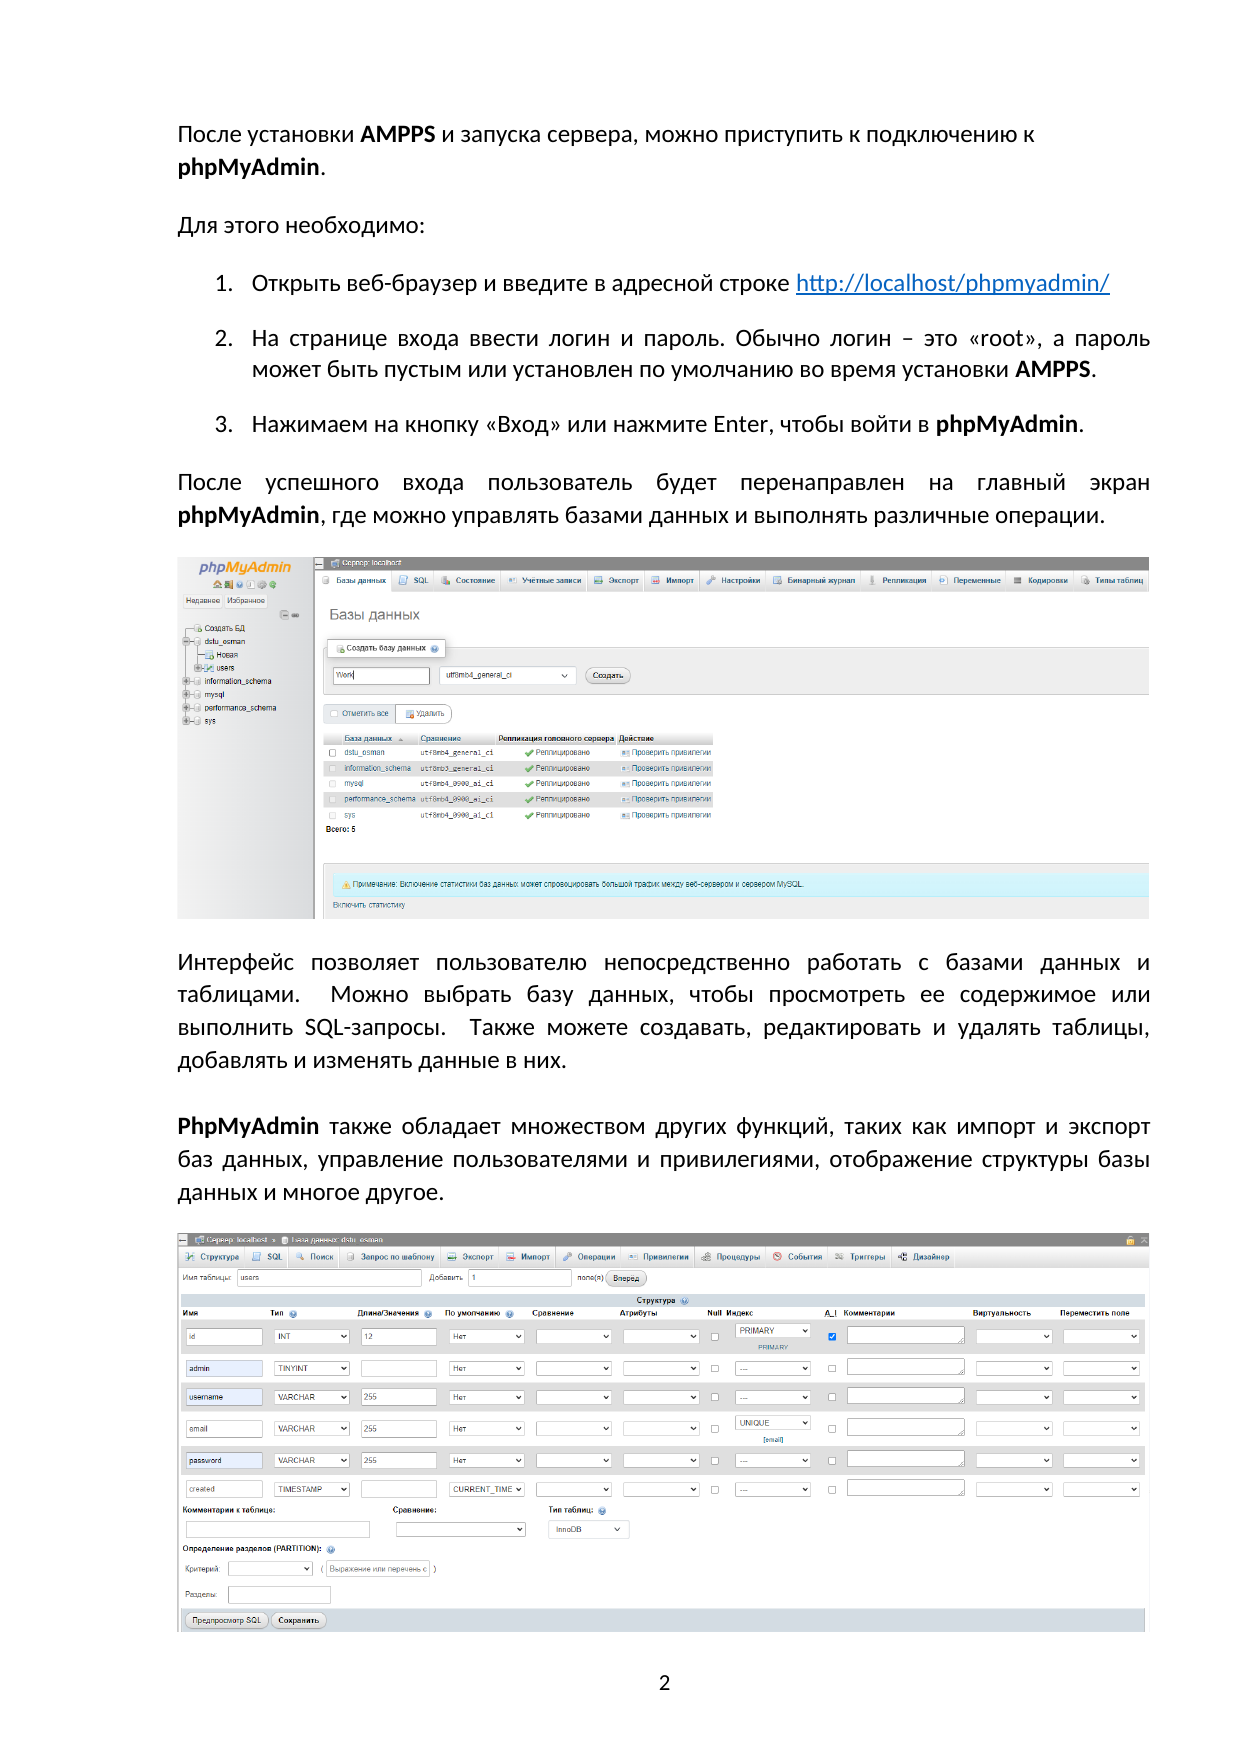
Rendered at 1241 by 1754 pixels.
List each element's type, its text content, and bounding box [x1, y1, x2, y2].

list Нажимаем на кнопку «Вход» или нажмите Enter, чтобы войти в phpMyAdmin. [214, 408, 1152, 439]
text PhpMyAdmin также обладает множеством других функций, таких как импорт и экспорт баз данных, управление пользователями и привилегиями, отображение структуры базы данных и многое другое. [177, 1110, 1152, 1207]
text После успешного входа пользователь будет перенаправлен на главный экран phpMyAdmin, где можно управлять базами данных и выполнять различные операции. [177, 466, 1152, 530]
list На странице входа ввести логин и пароль. Обычно логин – это «root», а пароль может быть пустым или установлен по умолчанию во время установки AMPPS. [214, 322, 1152, 383]
text После установки AMPPS и запуска сервера, можно приступить к подключению к phpMyAdmin. [177, 118, 1152, 182]
picture [177, 557, 1149, 919]
text Интерфейс позволяет пользователю непосредственно работать с базами данных и таблицами. Можно выбрать базу данных, чтобы просмотреть ее содержимое или выполнить SQL-запросы. Также можете создавать, редактировать и удалять таблицы, добавлять и изменять данные в них. [177, 946, 1152, 1075]
text Для этого необходимо: [177, 209, 1152, 239]
list Открыть веб-браузер и введите в адресной строке http://localhost/phpmyadmin/ [214, 267, 1152, 297]
picture [177, 1233, 1150, 1632]
